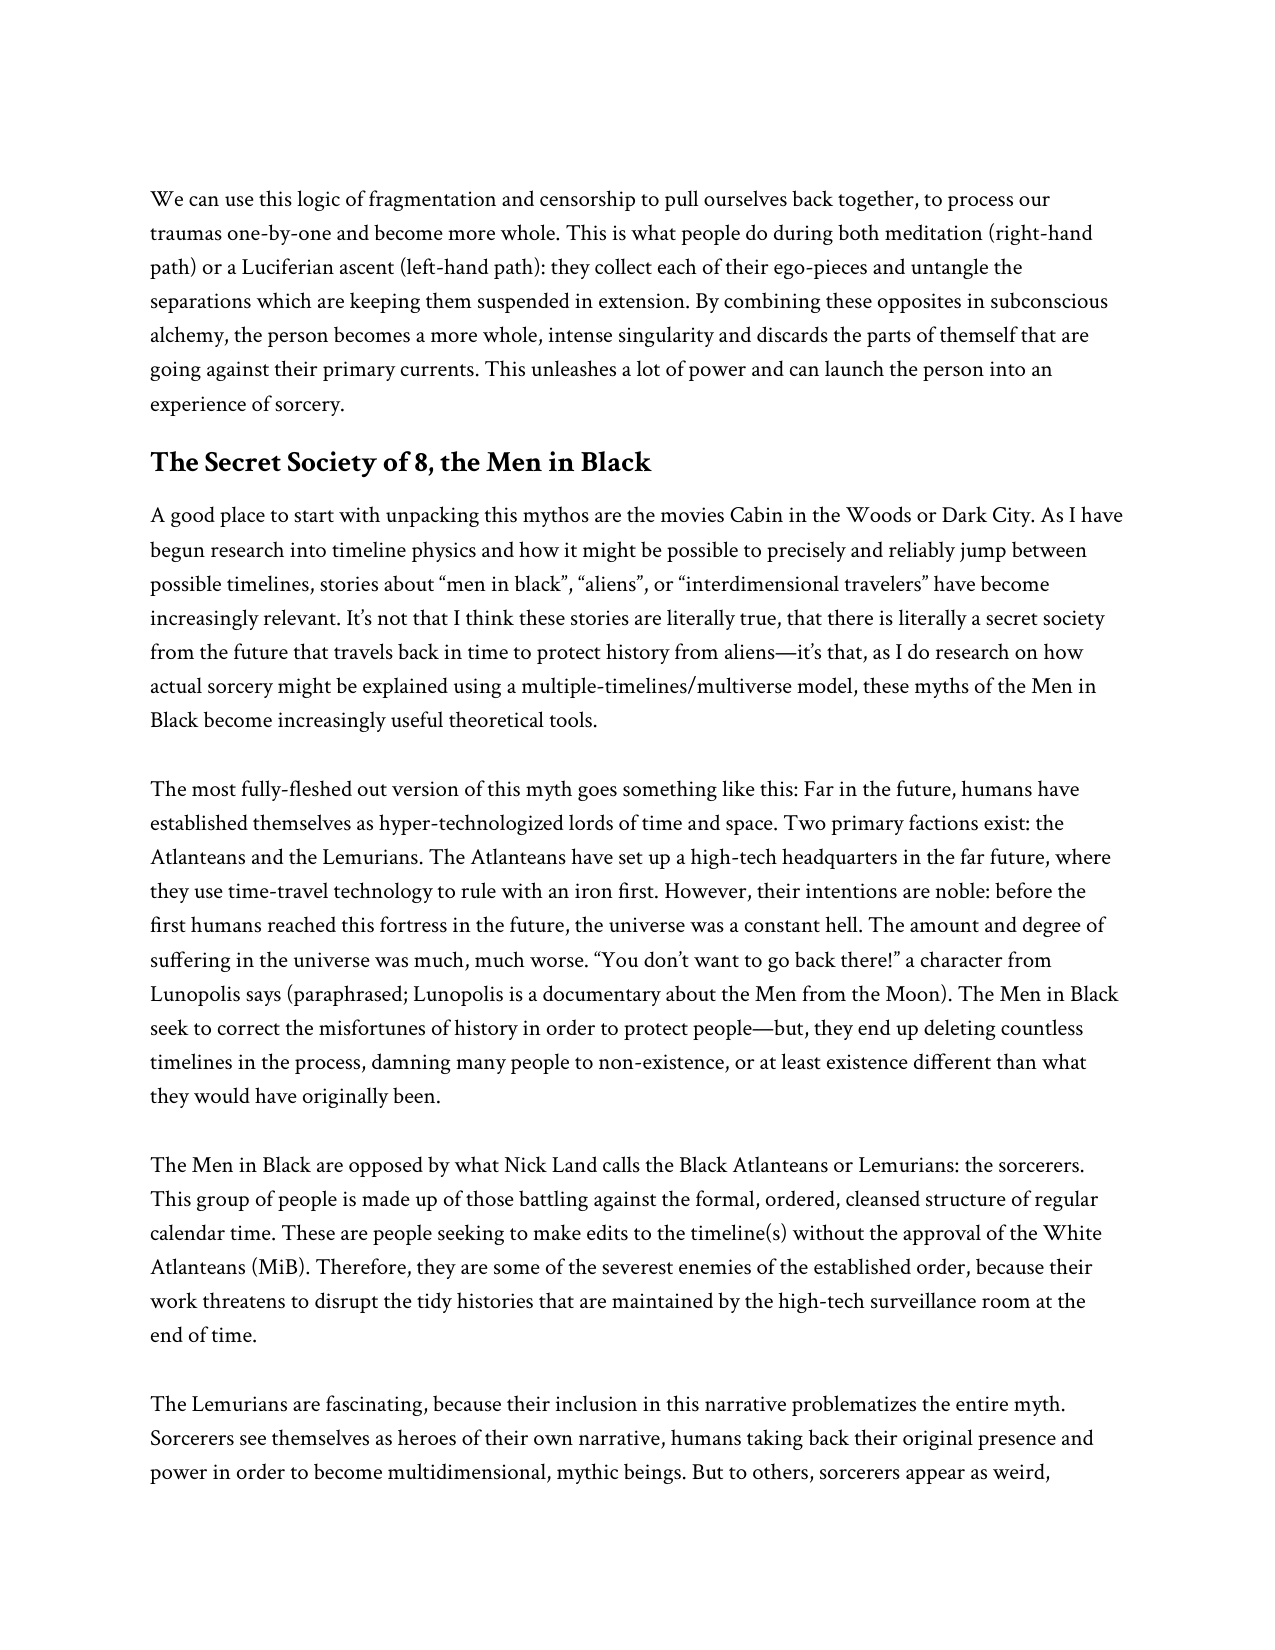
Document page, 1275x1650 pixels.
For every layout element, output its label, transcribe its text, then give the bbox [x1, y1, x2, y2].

text The Men in Black are opposed by what Nick Land calls the Black Atlanteans or Lemurians: the sorcerers. This group of people is made up of those battling against the formal, ordered, cleansed structure of regular calendar time. These are people seeking to make edits to the timeline(s) without the approval of the White Atlanteans (MiB). Therefore, they are some of the severest enemies of the established order, because their work threatens to disrupt the tidy histories that are maintained by the high-tech surveillance room at the end of time. [150, 1150, 1125, 1351]
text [150, 1389, 1125, 1487]
text We can use this logic of fragmentation and censorship to pull ourselves back together, to process our traumas one-by-one and become more whole. This is what people do during both meditation (right-hand path) or a Luciferian ascent (left-hand path): they collect each of their ego-pieces and untangle the separations which are keeping them suspended in extension. By combining these opposites in subconscious alchemy, the person becomes a more whole, intense singularity and discards the parts of themself that are going against their primary currents. This unleashes a lot of power and can launch the person into an experience of sorcery. [150, 184, 1125, 419]
text The most fully-fleshed out version of this myth goes something like this: Far in the future, humans have established themselves as hyper-technologized lords of time and space. Two primary factions exist: the Atlanteans and the Lemurians. The Atlanteans have set up a high-tech headquarters in the far future, where they use time-travel technology to rule with an iron first. However, their intentions are noble: before the first humans reached this fortress in the future, the universe was a constant hell. The amount and degree of suffering in the universe was much, much worse. “You don’t want to go back there!” a character from Lunopolis says (paraphrased; Lunopolis is a documentary about the Men from the Moon). The Men in Black seek to correct the misfortunes of history in order to protect people—but, they end up deleting countless timelines in the process, damning many people to non-existence, or at least existence different than what they would have originally been. [150, 774, 1125, 1112]
subtitle The Secret Society of 8, the Men in Black [150, 444, 1125, 482]
text A good place to start with unpacking this mythos are the movies Cabin in the Woods or Dark City. As I have begun research into timeline physics and how it might be possible to precisely and reliably jump between possible timelines, stories about “men in black”, “aliens”, or “interdimensional travelers” have become increasingly relevant. It’s not that I think these stories are literally true, that there is literally a secret society from the future that travels back in time to protect history from aliens—it’s that, as I do research on how actual sorcery might be explained using a multiple-timelines/multiverse model, these myths of the Men in Black become increasingly useful theoretical tools. [150, 501, 1125, 736]
